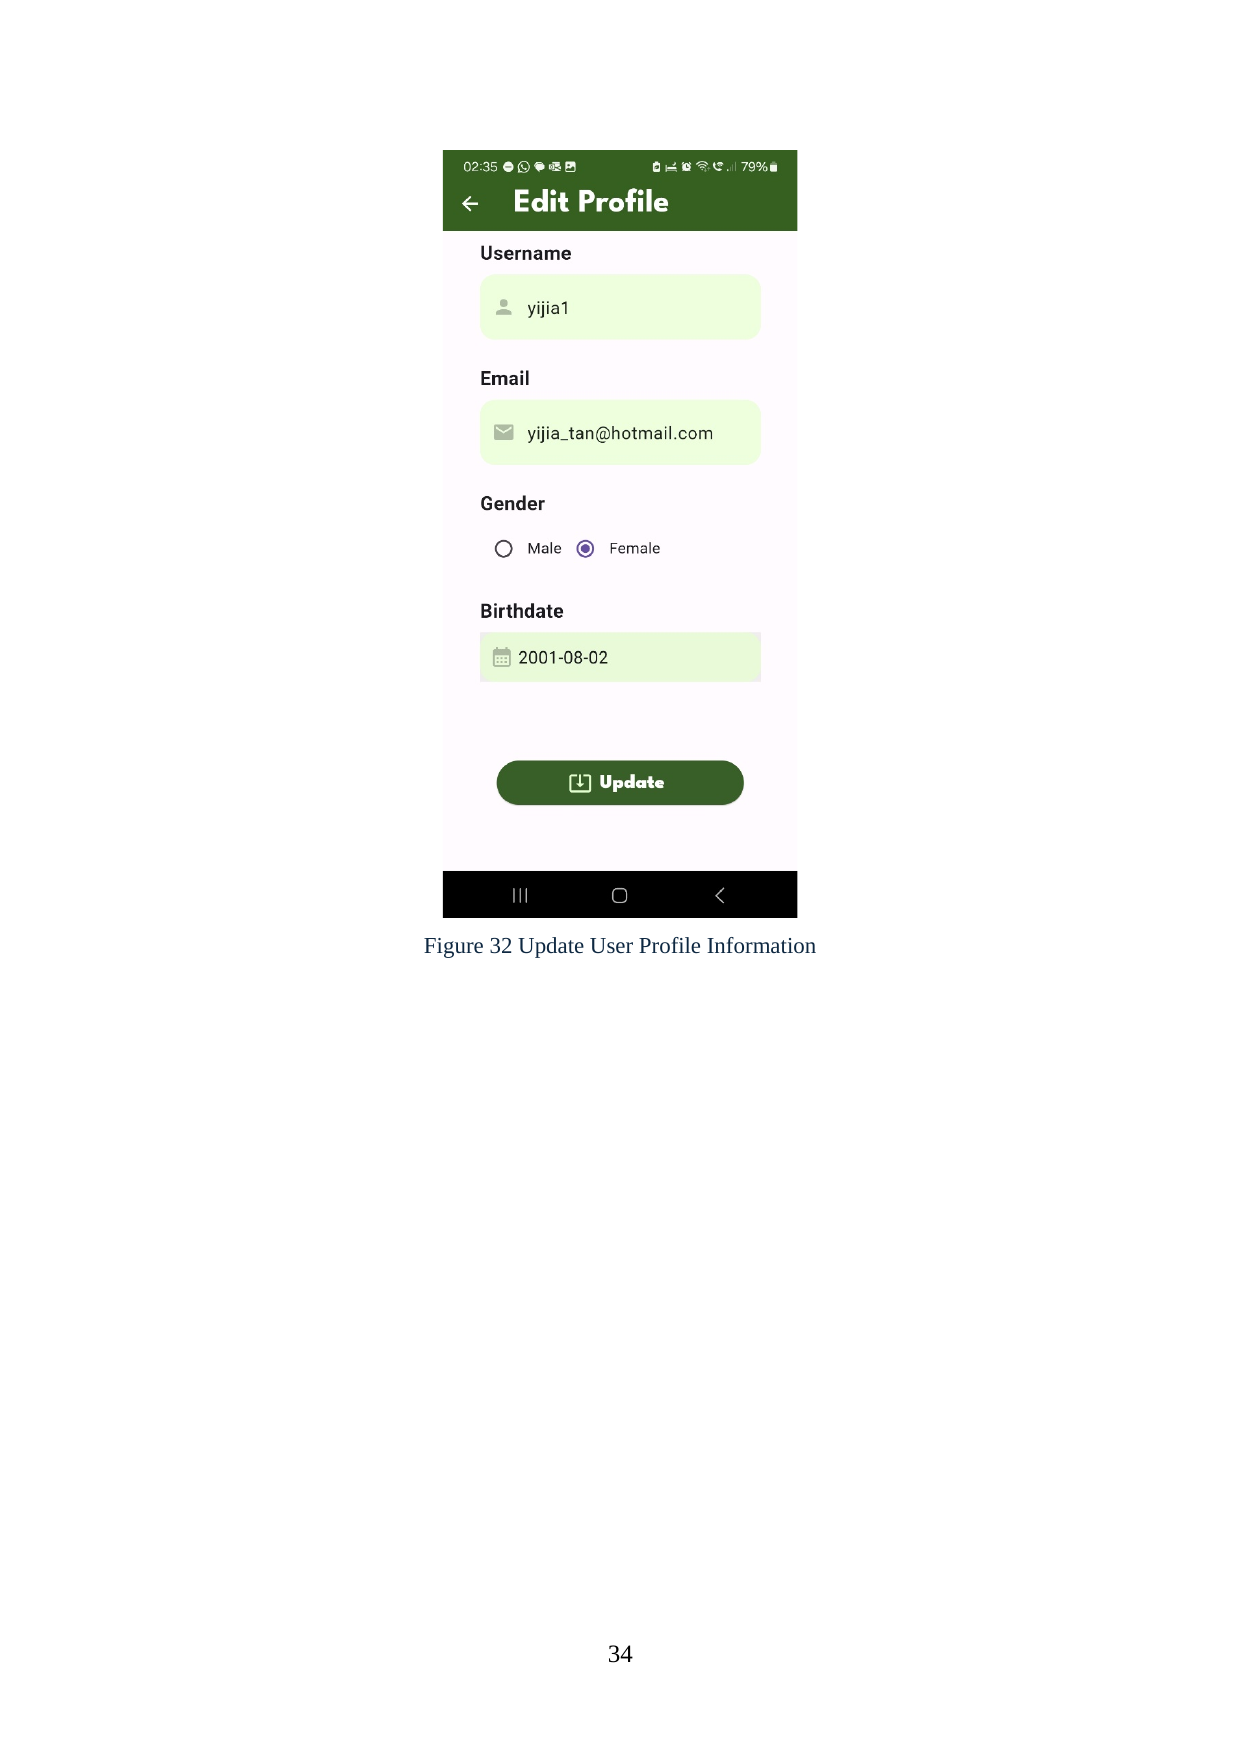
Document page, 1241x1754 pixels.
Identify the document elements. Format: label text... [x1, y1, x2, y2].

picture [442, 150, 798, 918]
text Figure 32 Update User Profile Information [150, 932, 1090, 959]
